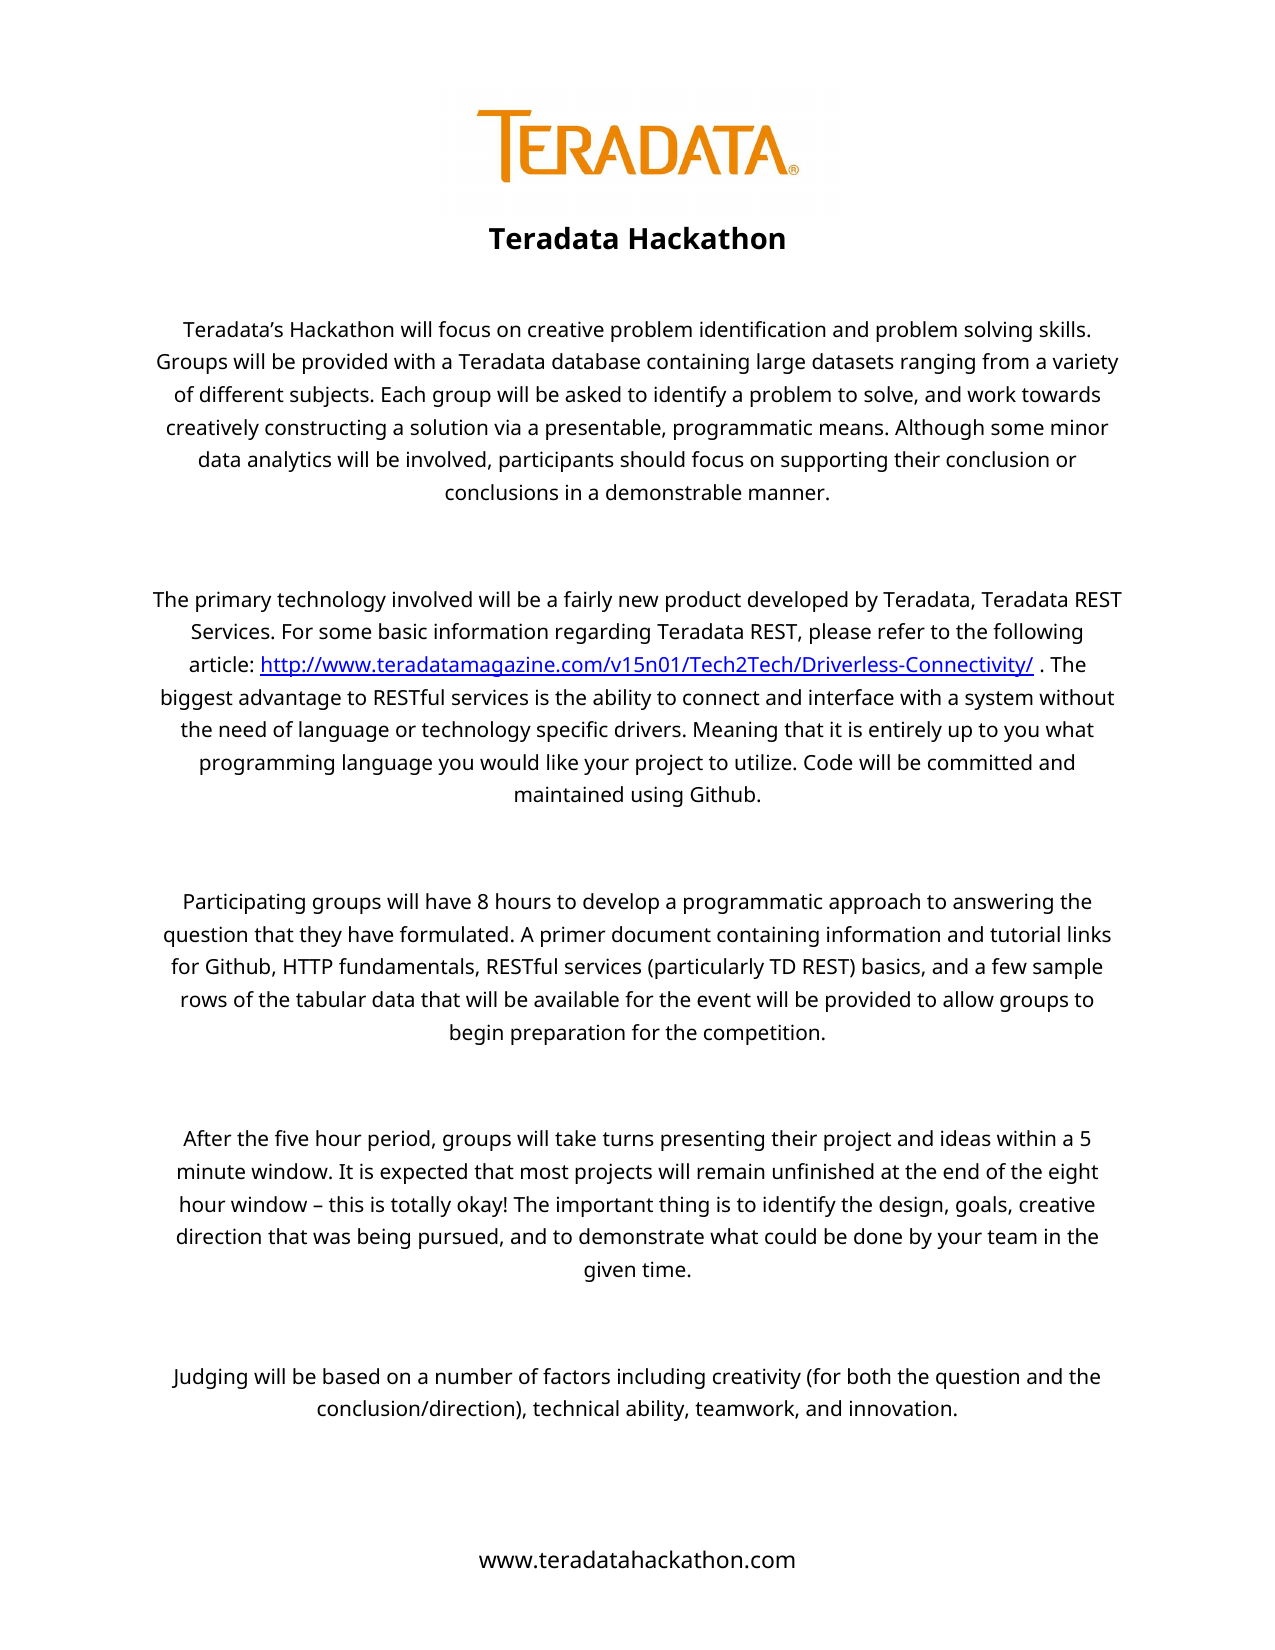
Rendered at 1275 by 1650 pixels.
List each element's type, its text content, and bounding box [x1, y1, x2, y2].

text Participating groups will have 8 hours to develop a programmatic approach to answering the question that they have formulated. A primer document containing information and tutorial links for Github, HTTP fundamentals, RESTful services (particularly TD REST) basics, and a few sample rows of the tabular data that will be available for the event will be provided to allow groups to begin preparation for the competition. [150, 887, 1125, 1046]
picture [434, 75, 841, 218]
text Judging will be based on a number of factors including creativity (for both the question and the conclusion/direction), technical ability, teamwork, and innovation. [150, 1362, 1125, 1423]
text Teradata Hackathon [150, 218, 1125, 290]
text After the five hour period, groups will take turns presenting their project and ideas within a 5 minute window. It is expected that most projects will remain unfinished at the end of the eight hour window – this is totally okay! The important thing is to identify the design, goals, creative direction that was being pursued, and to demonstrate what could be done by your team in the given time. [150, 1124, 1125, 1283]
text The primary technology involved will be a fairly new product developed by Teradata, Teradata REST Services. For some basic information regarding Teradata REST, please refer to the following article: http://www.teradatamagazine.com/v15n01/Tech2Tech/Driverless-Connectivity/ . The biggest advantage to RESTful services is the ability to connect and interface with a system without the need of language or technology specific drivers. Meaning that it is entirely up to you what programming language you would like your project to utilize. Code will be committed and maintained using Github. [150, 585, 1125, 809]
text Teradata’s Hackathon will focus on creative problem identification and problem solving skills. Groups will be provided with a Teradata database containing large datasets ranging from a variety of different subjects. Each group will be asked to identify a problem to solve, and work towards creatively constructing a solution via a presentable, programmatic means. Although some minor data analytics will be involved, participants should focus on supporting their conclusion or conclusions in a demonstrable manner. [150, 315, 1125, 506]
